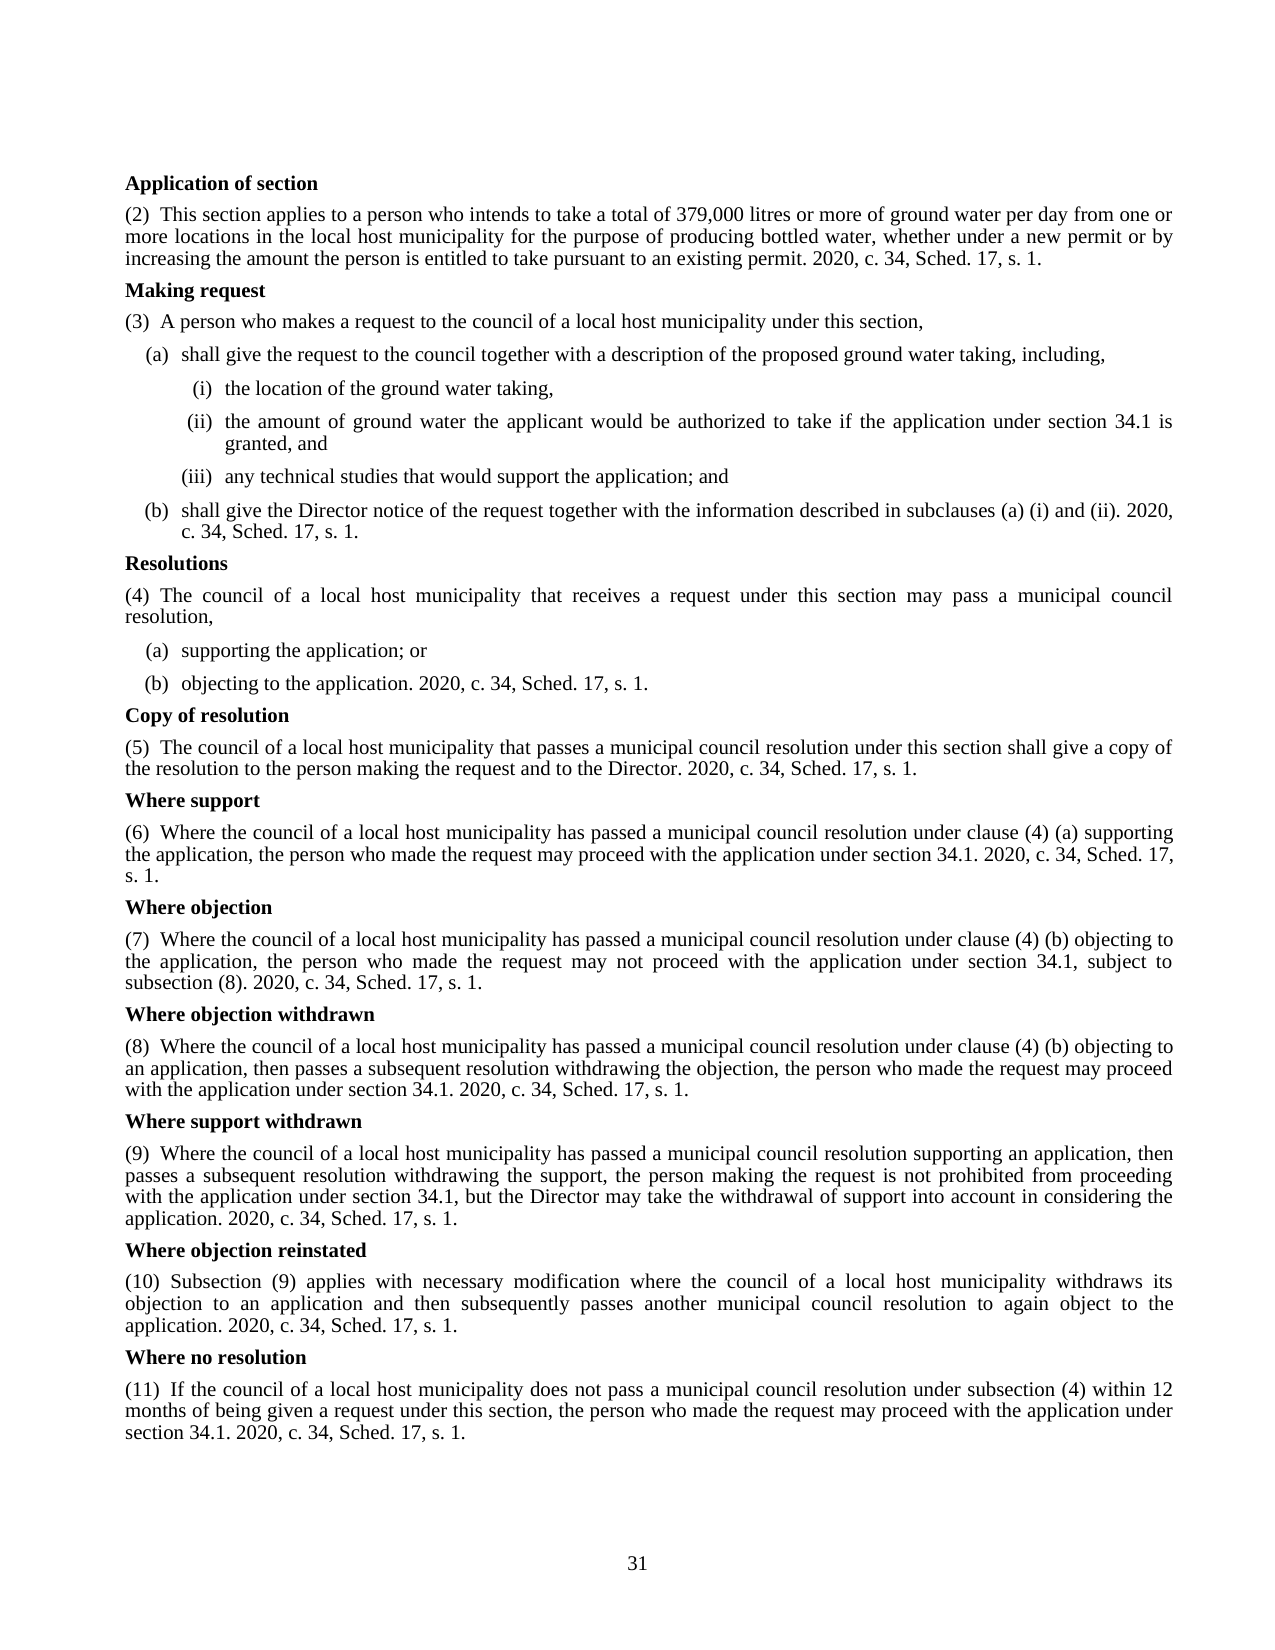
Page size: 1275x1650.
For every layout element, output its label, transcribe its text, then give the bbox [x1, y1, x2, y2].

text (b) objecting to the application. 2020, c. 34, Sched. 17, s. 1. [125, 673, 1175, 695]
text Application of section [125, 175, 1175, 194]
text (5) The council of a local host municipality that passes a municipal council resolution under this section shall give a copy of the resolution to the person making the request and to the Director. 2020, c. 34, Sched. 17, s. 1. [125, 737, 1175, 780]
text (b) shall give the Director notice of the request together with the information described in subclauses (a) (i) and (ii). 2020, c. 34, Sched. 17, s. 1. [125, 499, 1175, 543]
text Where support [125, 793, 1175, 811]
text (9) Where the council of a local host municipality has passed a municipal council resolution supporting an application, then passes a subsequent resolution withdrawing the support, the person making the request is not prohibited from proceeding with the application under section 34.1, but the Director may take the withdrawal of support into account in considering the application. 2020, c. 34, Sched. 17, s. 1. [125, 1143, 1175, 1230]
text (iii) any technical studies that would support the application; and [125, 466, 1175, 488]
text (4) The council of a local host municipality that receives a request under this section may pass a municipal council resolution, [125, 585, 1175, 628]
text (11) If the council of a local host municipality does not pass a municipal council resolution under subsection (4) within 12 months of being given a request under this section, the person who made the request may proceed with the application under section 34.1. 2020, c. 34, Sched. 17, s. 1. [125, 1378, 1175, 1444]
text (a) supporting the application; or [125, 640, 1175, 662]
text (6) Where the council of a local host municipality has passed a municipal council resolution under clause (4) (a) supporting the application, the person who made the request may proceed with the application under section 34.1. 2020, c. 34, Sched. 17, s. 1. [125, 822, 1175, 887]
text Making request [125, 282, 1175, 301]
text Resolutions [125, 556, 1175, 574]
text (8) Where the council of a local host municipality has passed a municipal council resolution under clause (4) (b) objecting to an application, then passes a subsequent resolution withdrawing the objection, the person who made the request may proceed with the application under section 34.1. 2020, c. 34, Sched. 17, s. 1. [125, 1036, 1175, 1101]
text Copy of resolution [125, 707, 1175, 726]
text Where objection [125, 900, 1175, 918]
text Where objection withdrawn [125, 1007, 1175, 1025]
text (7) Where the council of a local host municipality has passed a municipal council resolution under clause (4) (b) objecting to the application, the person who made the request may not proceed with the application under section 34.1, subject to subsection (8). 2020, c. 34, Sched. 17, s. 1. [125, 929, 1175, 994]
text Where support withdrawn [125, 1114, 1175, 1132]
text (a) shall give the request to the council together with a description of the proposed ground water taking, including, [125, 344, 1175, 366]
text (i) the location of the ground water taking, [125, 378, 1175, 399]
text (10) Subsection (9) applies with necessary modification where the council of a local host municipality withdraws its objection to an application and then subsequently passes another municipal council resolution to again object to the application. 2020, c. 34, Sched. 17, s. 1. [125, 1272, 1175, 1337]
text (ii) the amount of ground water the applicant would be authorized to take if the application under section 34.1 is granted, and [125, 411, 1175, 455]
text Where objection reinstated [125, 1242, 1175, 1261]
text Where no resolution [125, 1349, 1175, 1368]
text (2) This section applies to a person who intends to take a total of 379,000 litres or more of ground water per day from one or more locations in the local host municipality for the purpose of producing bottled water, whether under a new permit or by increasing the amount the person is entitled to take pursuant to an existing permit. 2020, c. 34, Sched. 17, s. 1. [125, 204, 1175, 269]
text (3) A person who makes a request to the council of a local host municipality under this section, [125, 311, 1175, 333]
